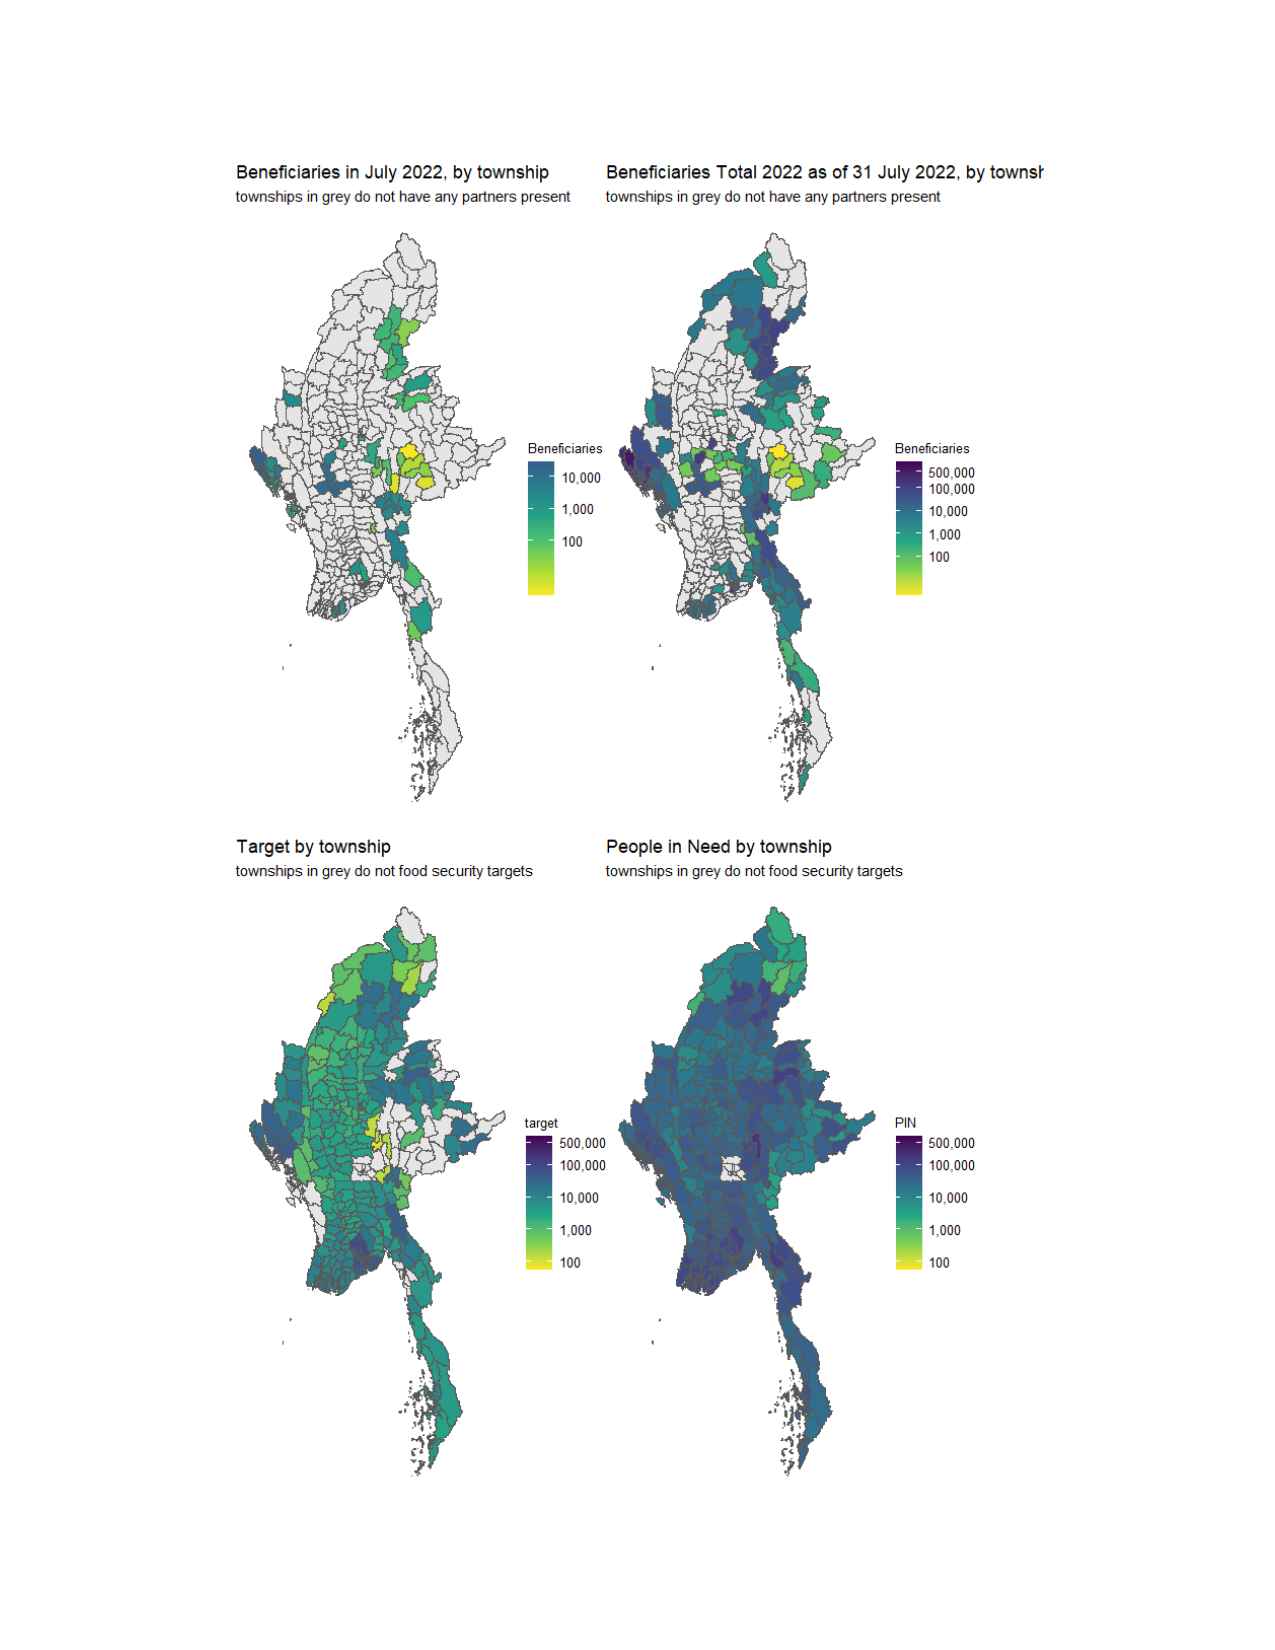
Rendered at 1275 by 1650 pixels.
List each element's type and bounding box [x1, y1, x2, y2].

picture [168, 150, 1044, 1501]
